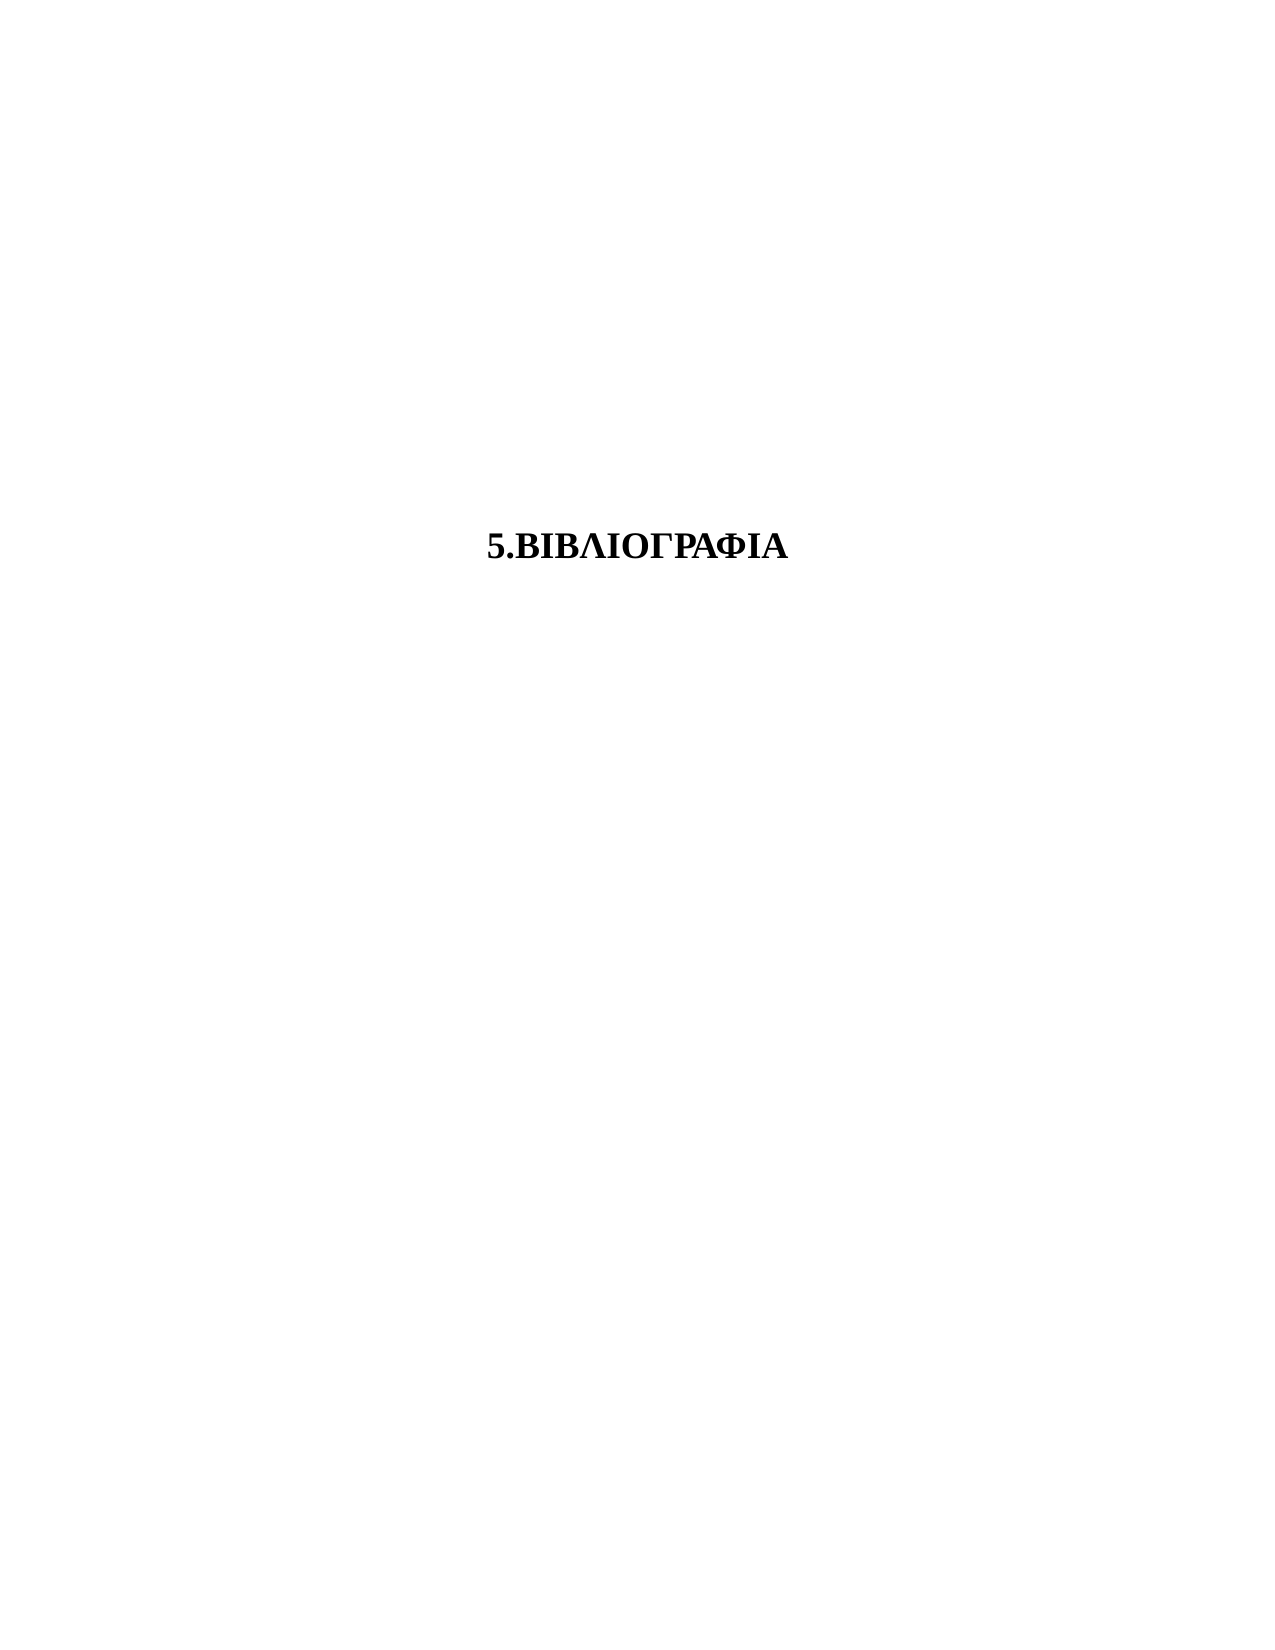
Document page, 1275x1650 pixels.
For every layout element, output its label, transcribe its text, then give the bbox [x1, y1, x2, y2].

text 5.ΒΙΒΛΙΟΓΡΑΦΙΑ [187, 524, 1087, 567]
